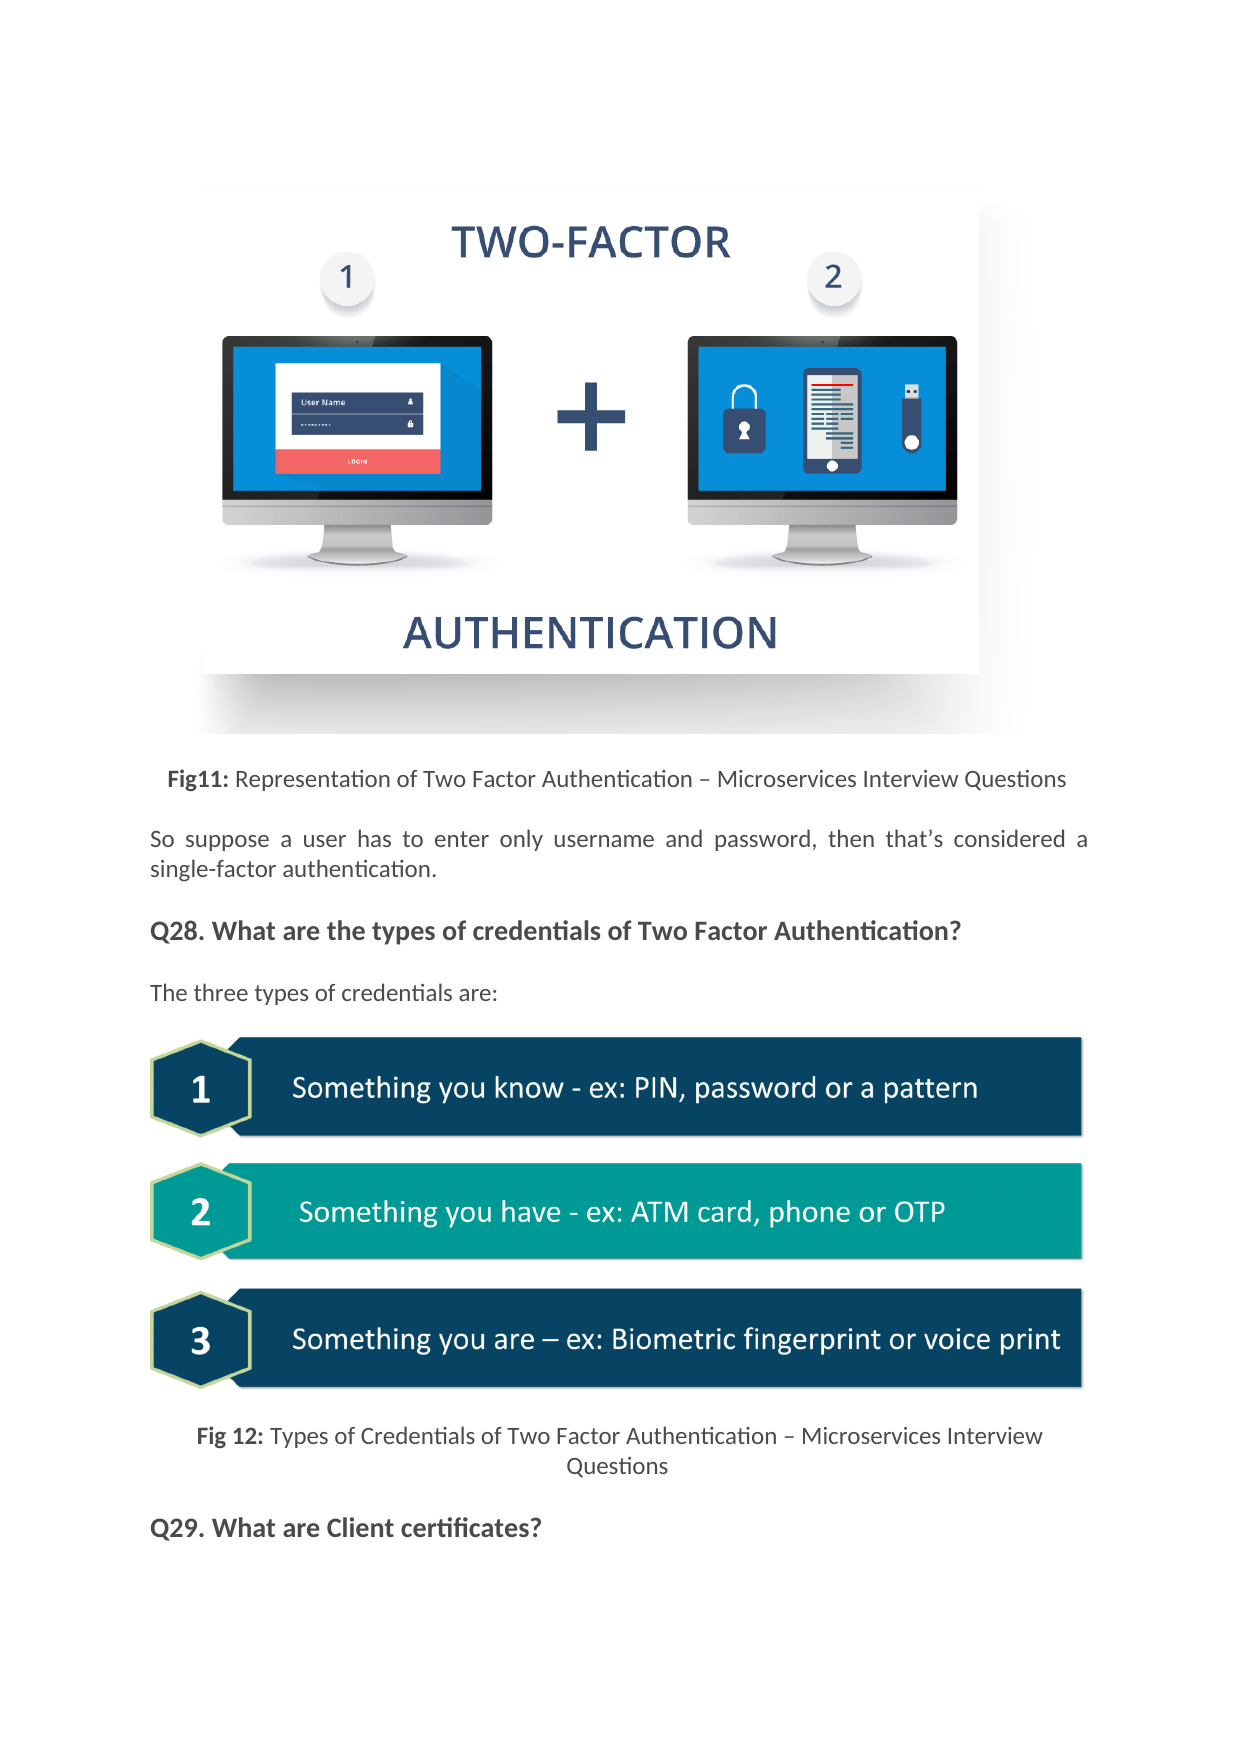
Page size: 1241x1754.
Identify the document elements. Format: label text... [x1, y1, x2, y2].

picture [150, 1036, 1091, 1391]
picture [150, 150, 1091, 734]
text The three types of credentials are: [150, 977, 1090, 1007]
text Fig 12: Types of Credentials of Two Factor Authentication – Microservices Interview Questions [150, 1420, 1090, 1481]
text Fig11: Representation of Two Factor Authentication – Microservices Interview Questions [150, 763, 1090, 794]
text Q28. What are the types of credentials of Two Factor Authentication? [150, 913, 1090, 947]
text Q29. What are Client certificates? [150, 1510, 1090, 1544]
text So suppose a user has to enter only username and password, then that’s considered a single-factor authentication. [150, 823, 1090, 884]
